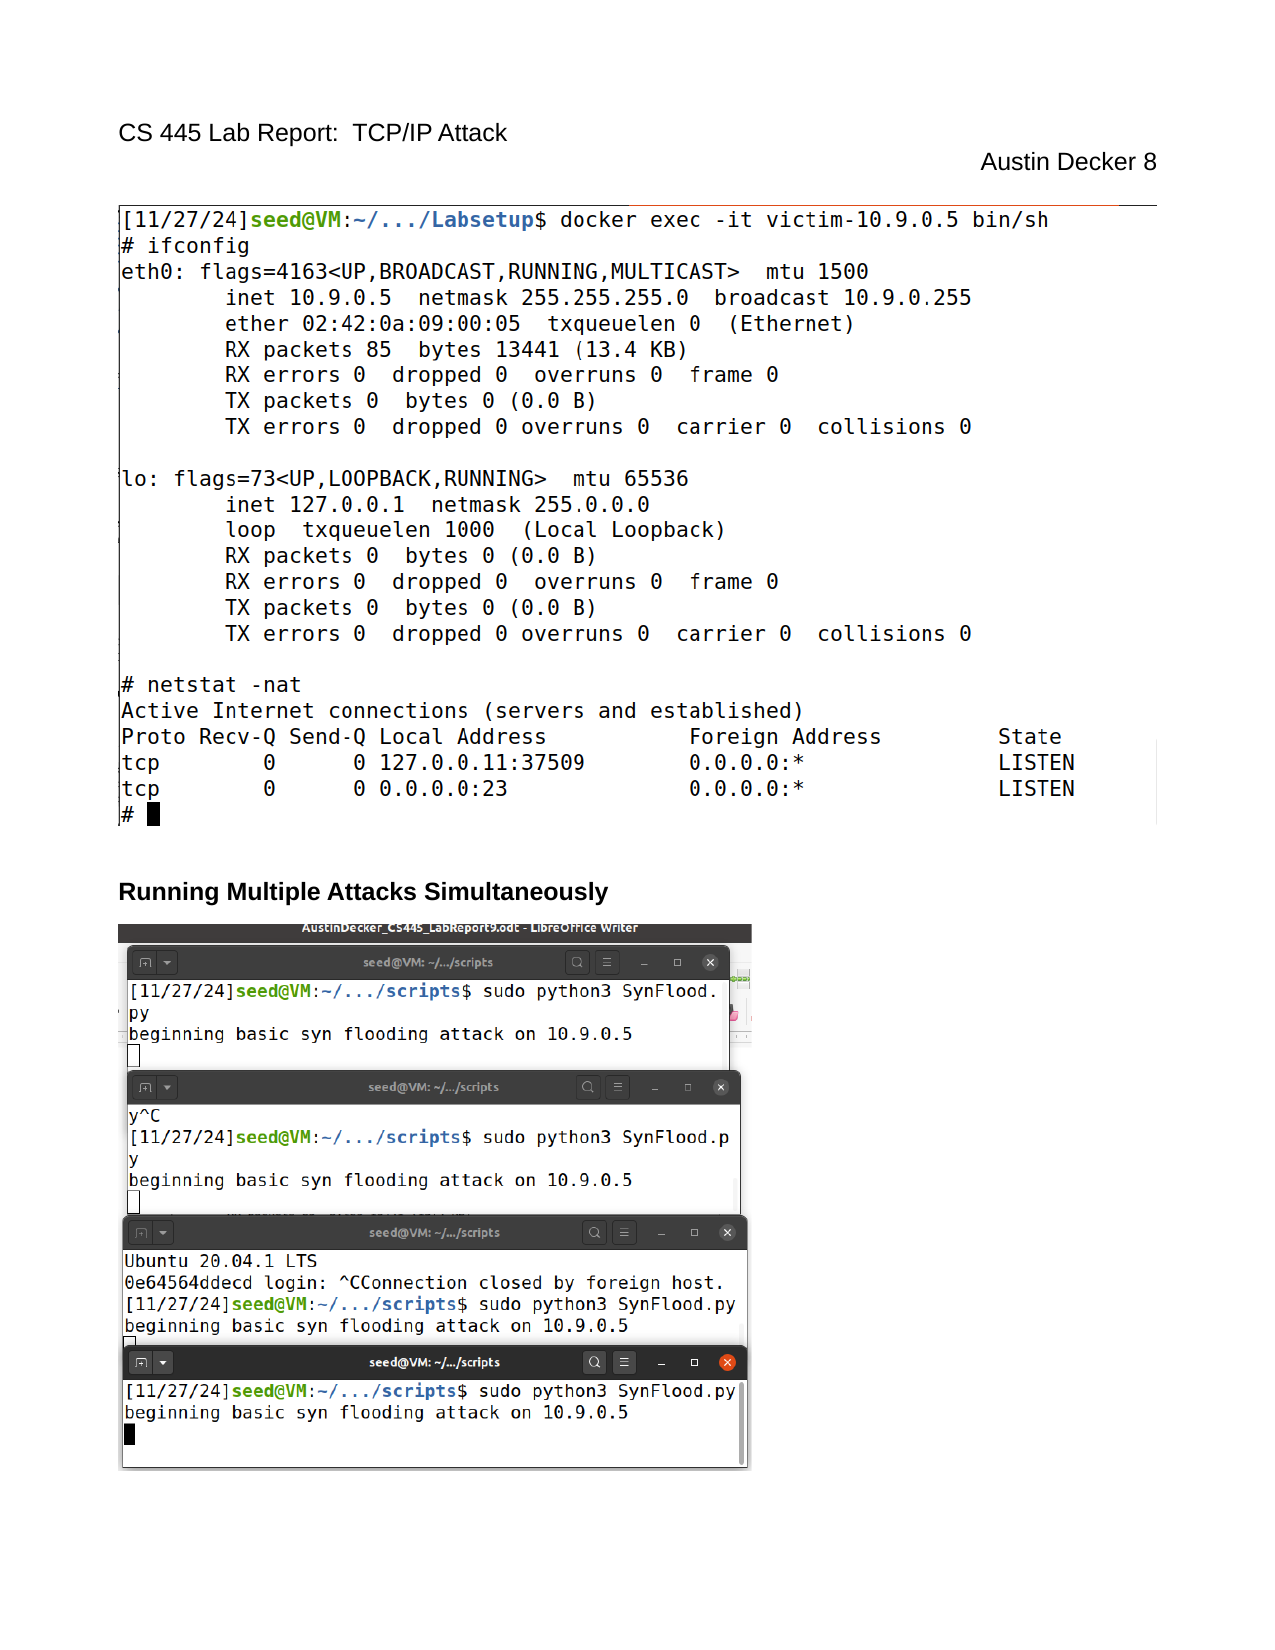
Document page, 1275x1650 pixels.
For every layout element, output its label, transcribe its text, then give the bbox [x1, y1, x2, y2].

text Running Multiple Attacks Simultaneously [118, 877, 1157, 906]
picture [118, 205, 1157, 826]
picture [118, 924, 752, 1471]
